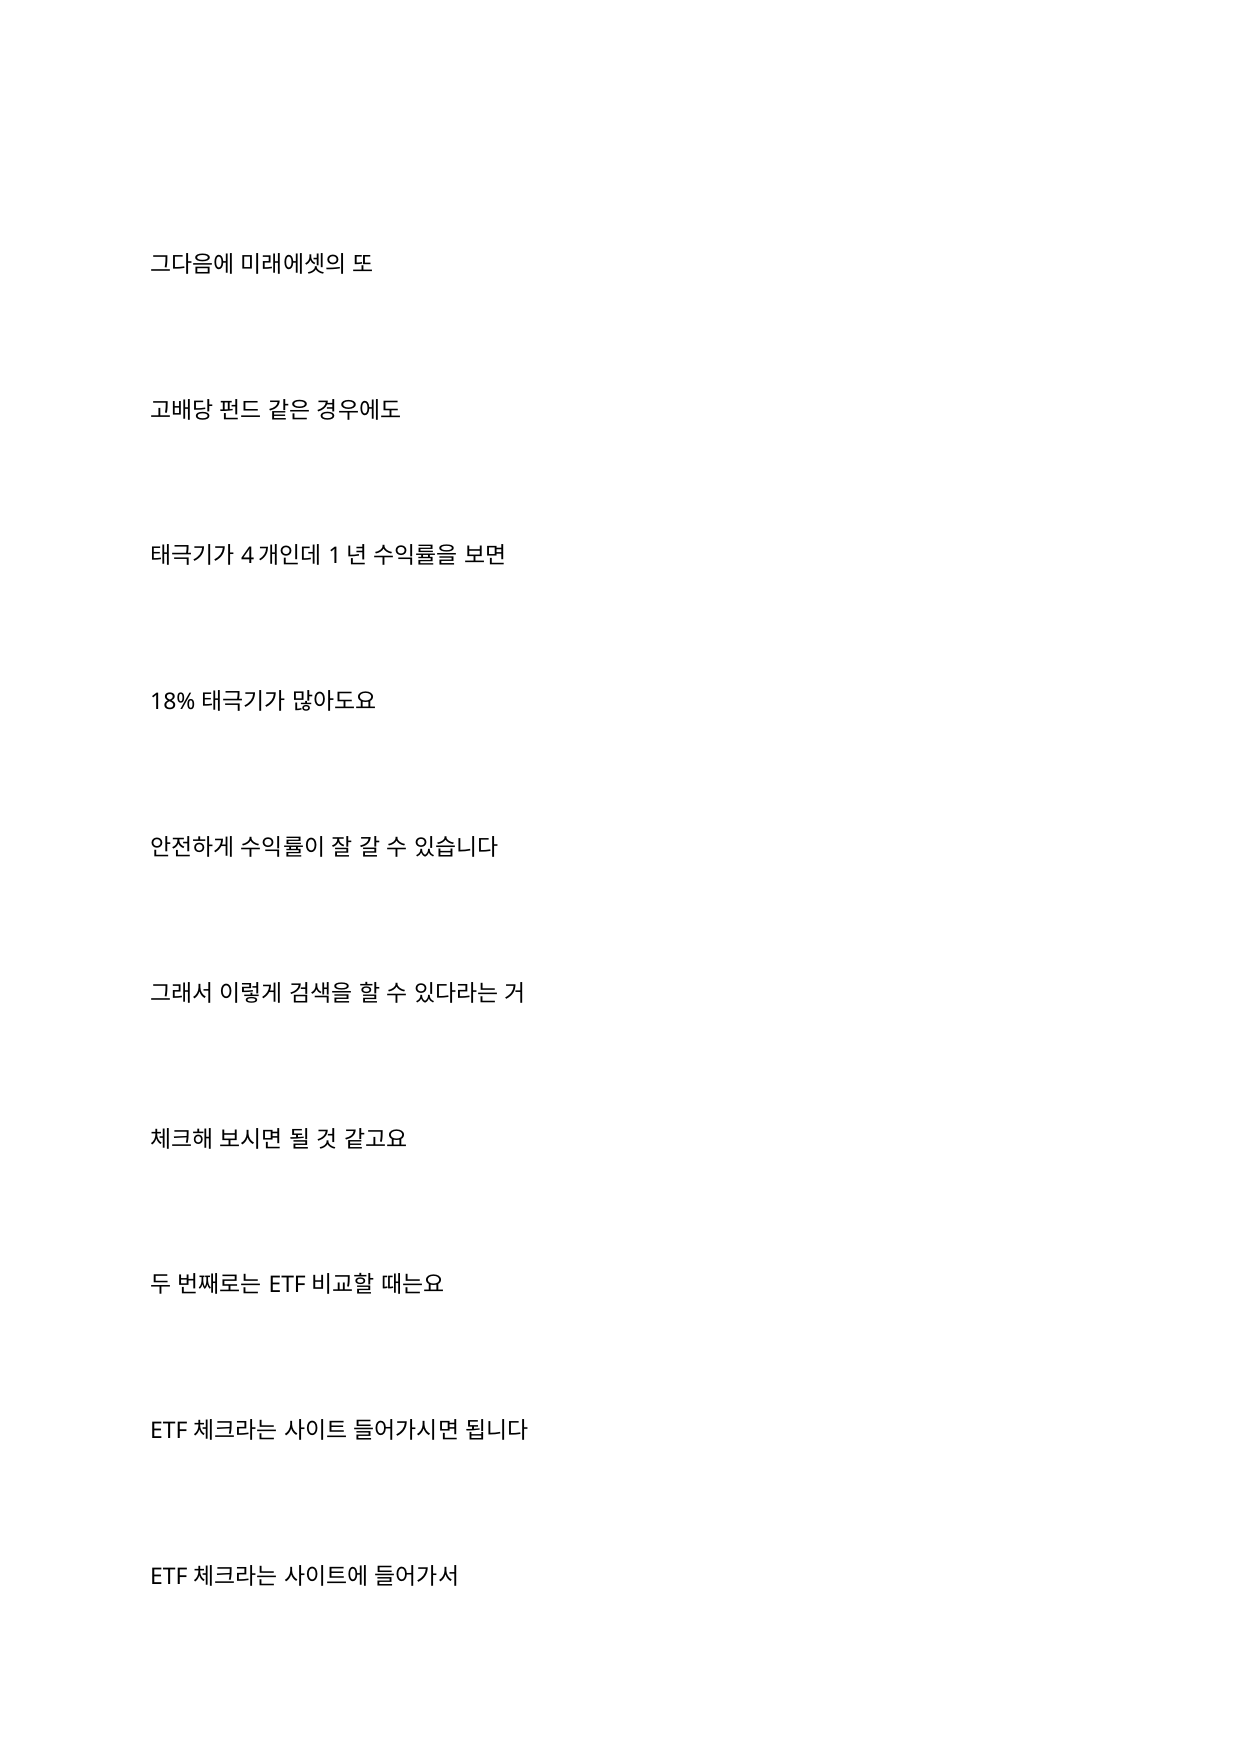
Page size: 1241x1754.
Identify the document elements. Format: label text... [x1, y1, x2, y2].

text 두 번째로는 ETF 비교할 때는요 [150, 1266, 1090, 1299]
text 18% 태극기가 많아도요 [150, 683, 1090, 716]
text 체크해 보시면 될 것 같고요 [150, 1120, 1090, 1154]
text 고배당 펀드 같은 경우에도 [150, 392, 1090, 425]
text 태극기가 4개인데 1년 수익률을 보면 [150, 537, 1090, 571]
text 그다음에 미래에셋의 또 [150, 246, 1090, 279]
text 안전하게 수익률이 잘 갈 수 있습니다 [150, 829, 1090, 862]
text ETF 체크라는 사이트에 들어가서 [150, 1558, 1090, 1591]
text ETF 체크라는 사이트 들어가시면 됩니다 [150, 1412, 1090, 1445]
text 그래서 이렇게 검색을 할 수 있다라는 거 [150, 975, 1090, 1008]
